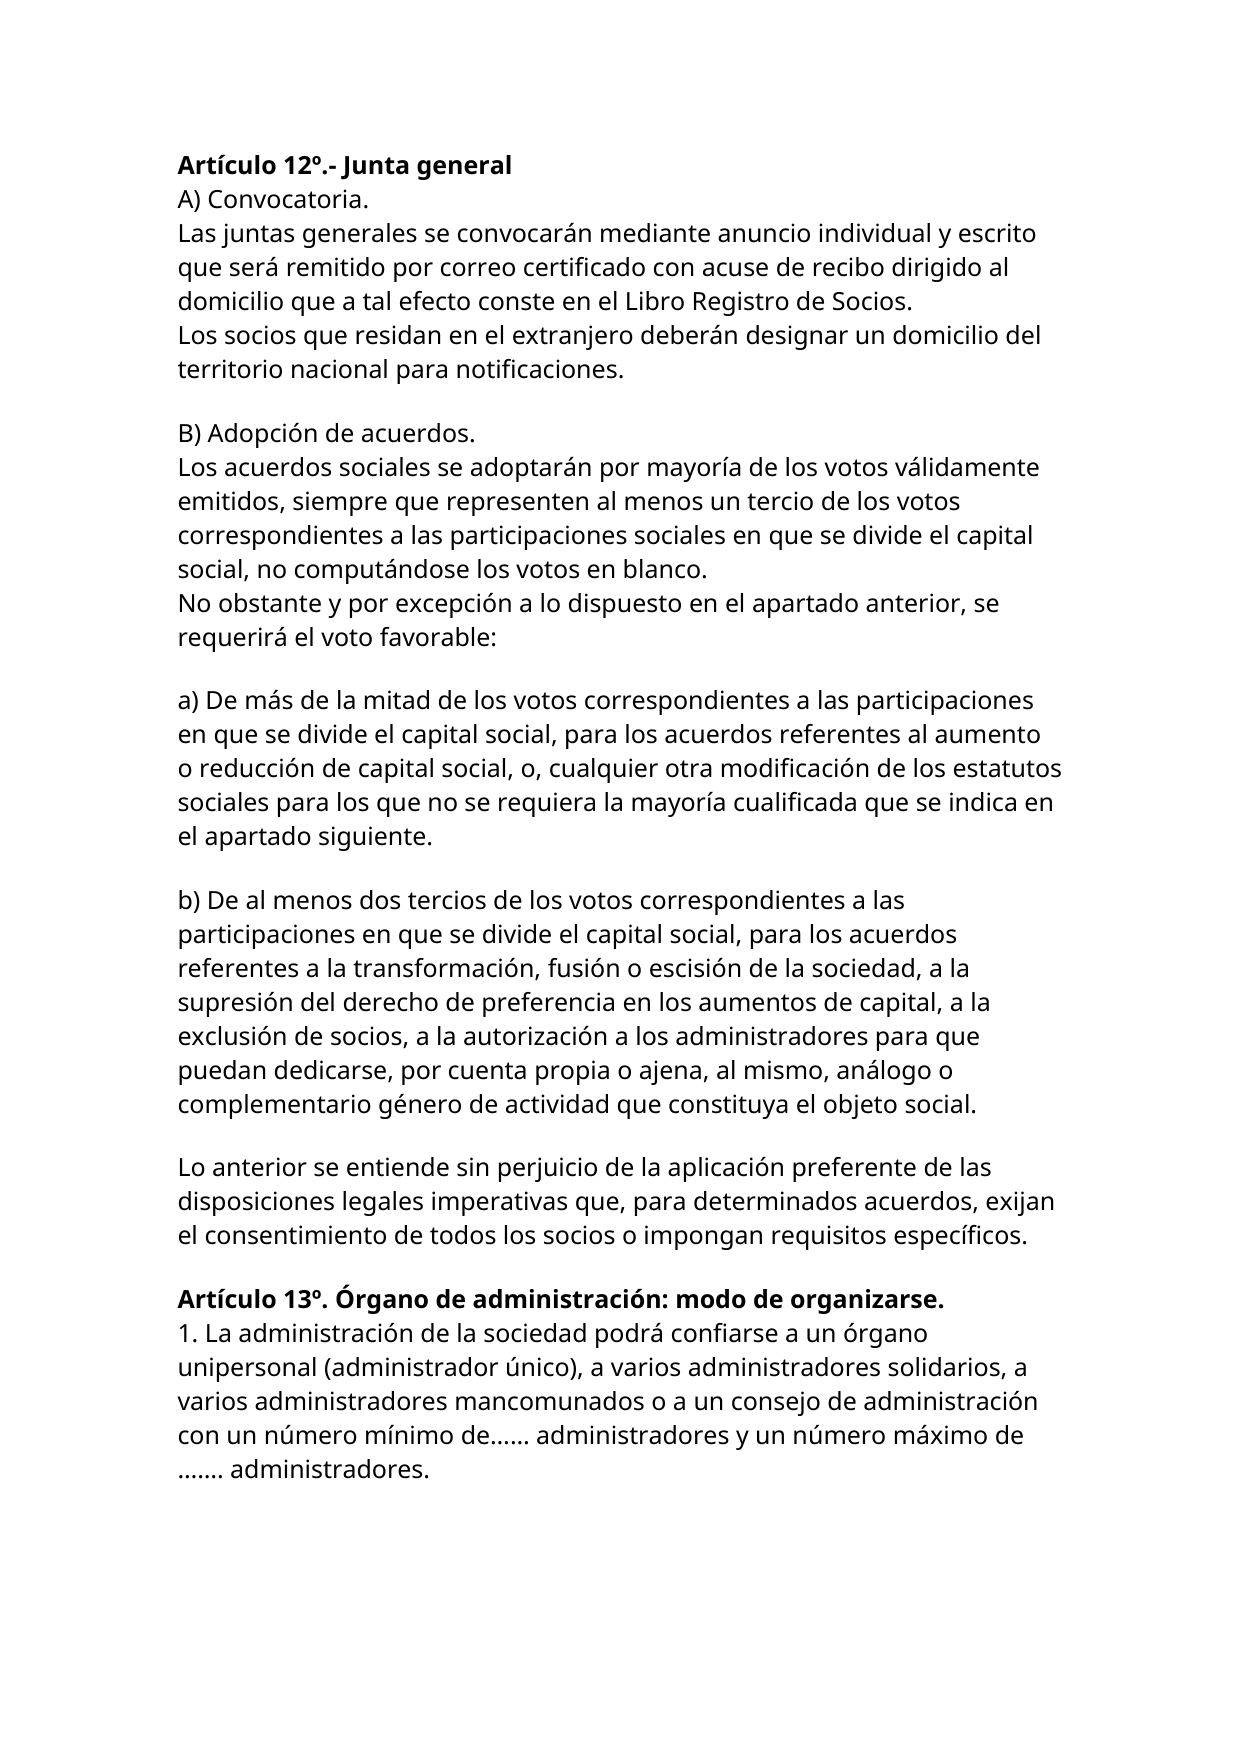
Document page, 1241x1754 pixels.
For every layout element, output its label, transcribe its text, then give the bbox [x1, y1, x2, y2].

text a) De más de la mitad de los votos correspondientes a las participaciones en que se divide el capital social, para los acuerdos referentes al aumento o reducción de capital social, o, cualquier otra modificación de los estatutos sociales para los que no se requiera la mayoría cualificada que se indica en el apartado siguiente. [177, 683, 1063, 853]
text b) De al menos dos tercios de los votos correspondientes a las participaciones en que se divide el capital social, para los acuerdos referentes a la transformación, fusión o escisión de la sociedad, a la supresión del derecho de preferencia en los aumentos de capital, a la exclusión de socios, a la autorización a los administradores para que puedan dedicarse, por cuenta propia o ajena, al mismo, análogo o complementario género de actividad que constituya el objeto social. [177, 882, 1063, 1121]
text Lo anterior se entiende sin perjuicio de la aplicación preferente de las disposiciones legales imperativas que, para determinados acuerdos, exijan el consentimiento de todos los socios o impongan requisitos específicos. [177, 1150, 1063, 1252]
text Artículo 13º. Órgano de administración: modo de organizarse. 1. La administración de la sociedad podrá confiarse a un órgano unipersonal (administrador único), a varios administradores solidarios, a varios administradores mancomunados o a un consejo de administración con un número mínimo de…… administradores y un número máximo de ……. administradores. [177, 1281, 1063, 1486]
text Artículo 12º.- Junta general A) Convocatoria. Las juntas generales se convocarán mediante anuncio individual y escrito que será remitido por correo certificado con acuse de recibo dirigido al domicilio que a tal efecto conste en el Libro Registro de Socios. Los socios que residan en el extranjero deberán designar un domicilio del territorio nacional para notificaciones. [177, 148, 1063, 386]
text B) Adopción de acuerdos. Los acuerdos sociales se adoptarán por mayoría de los votos válidamente emitidos, siempre que representen al menos un tercio de los votos correspondientes a las participaciones sociales en que se divide el capital social, no computándose los votos en blanco. No obstante y por excepción a lo dispuesto en el apartado anterior, se requerirá el voto favorable: [177, 415, 1063, 654]
